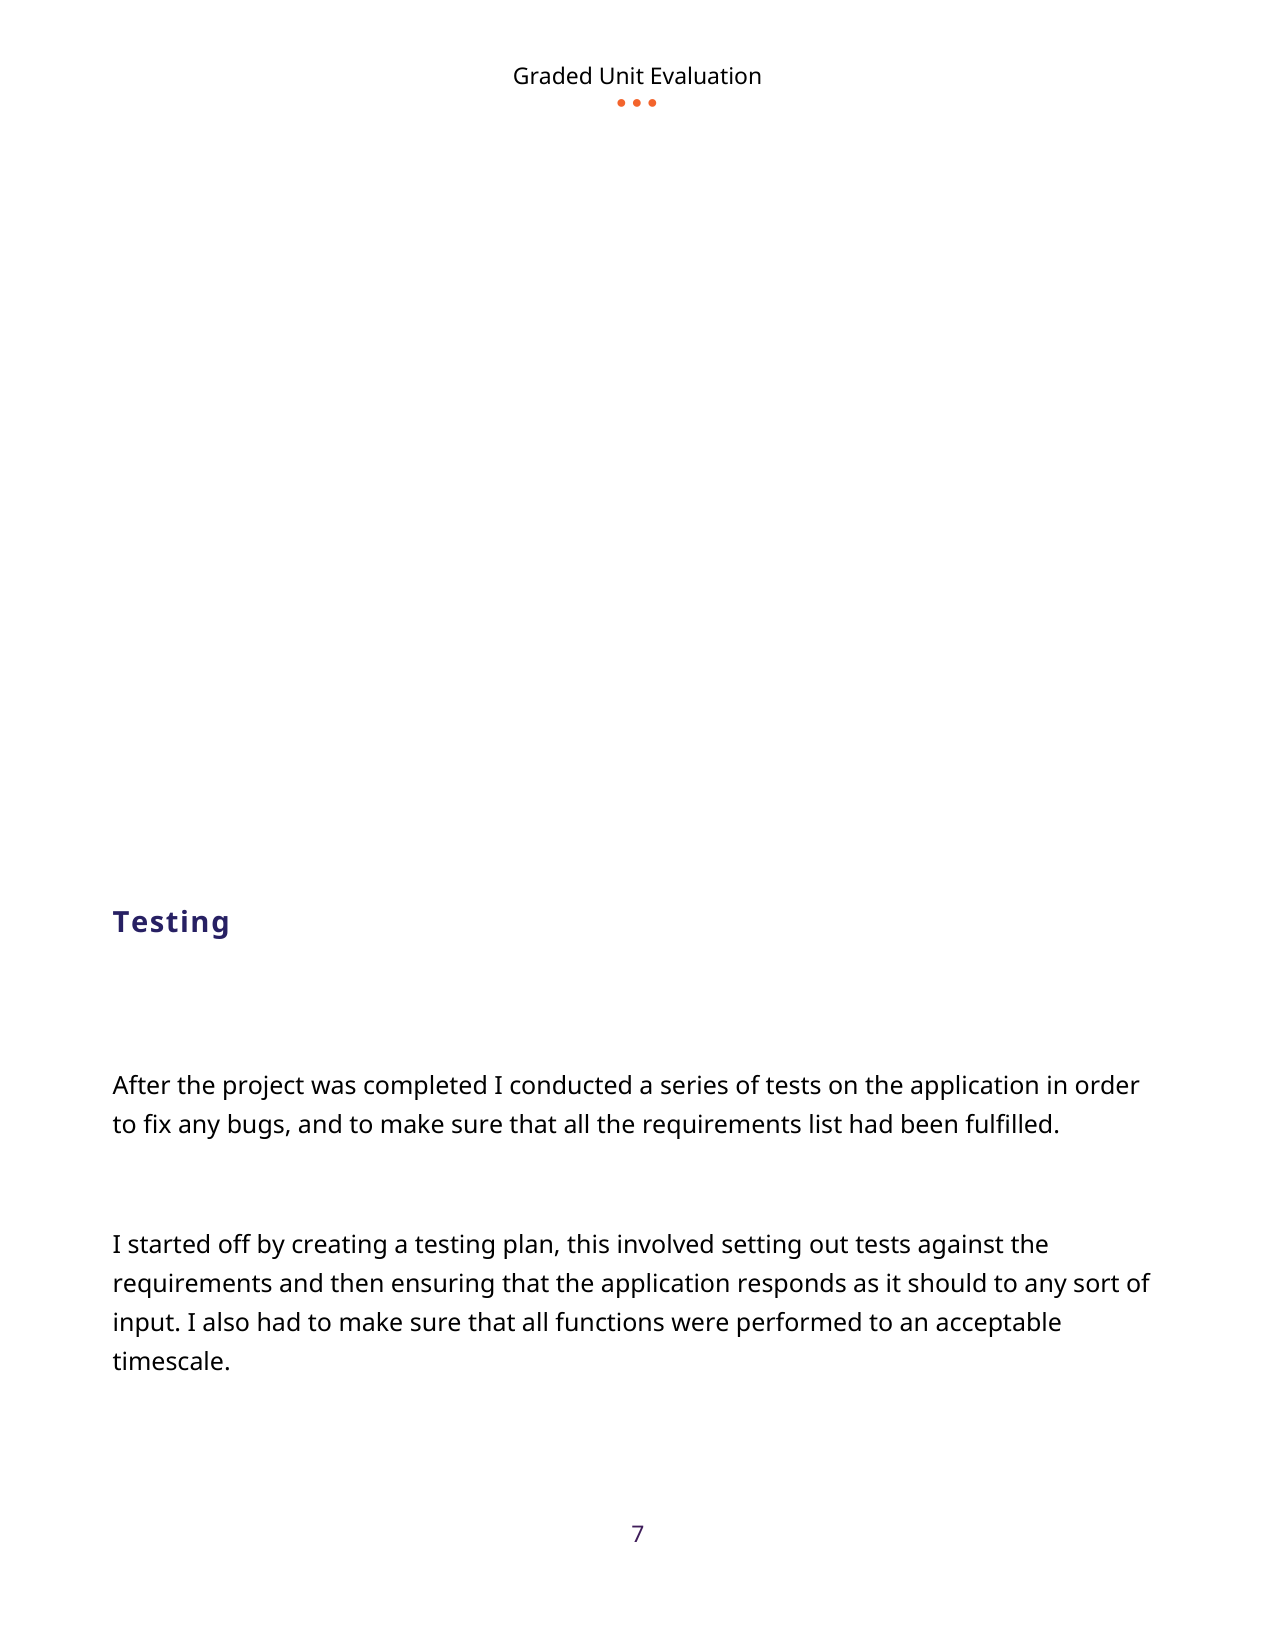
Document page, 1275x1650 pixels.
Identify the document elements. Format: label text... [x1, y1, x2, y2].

text After the project was completed I conducted a series of tests on the application in order to fix any bugs, and to make sure that all the requirements list had been fulfilled. [112, 1067, 1162, 1141]
text I started off by creating a testing plan, this involved setting out tests against the requirements and then ensuring that the application responds as it should to any sort of input. I also had to make sure that all functions were performed to an acceptable timescale. [112, 1227, 1162, 1378]
subtitle Testing [112, 901, 1162, 941]
